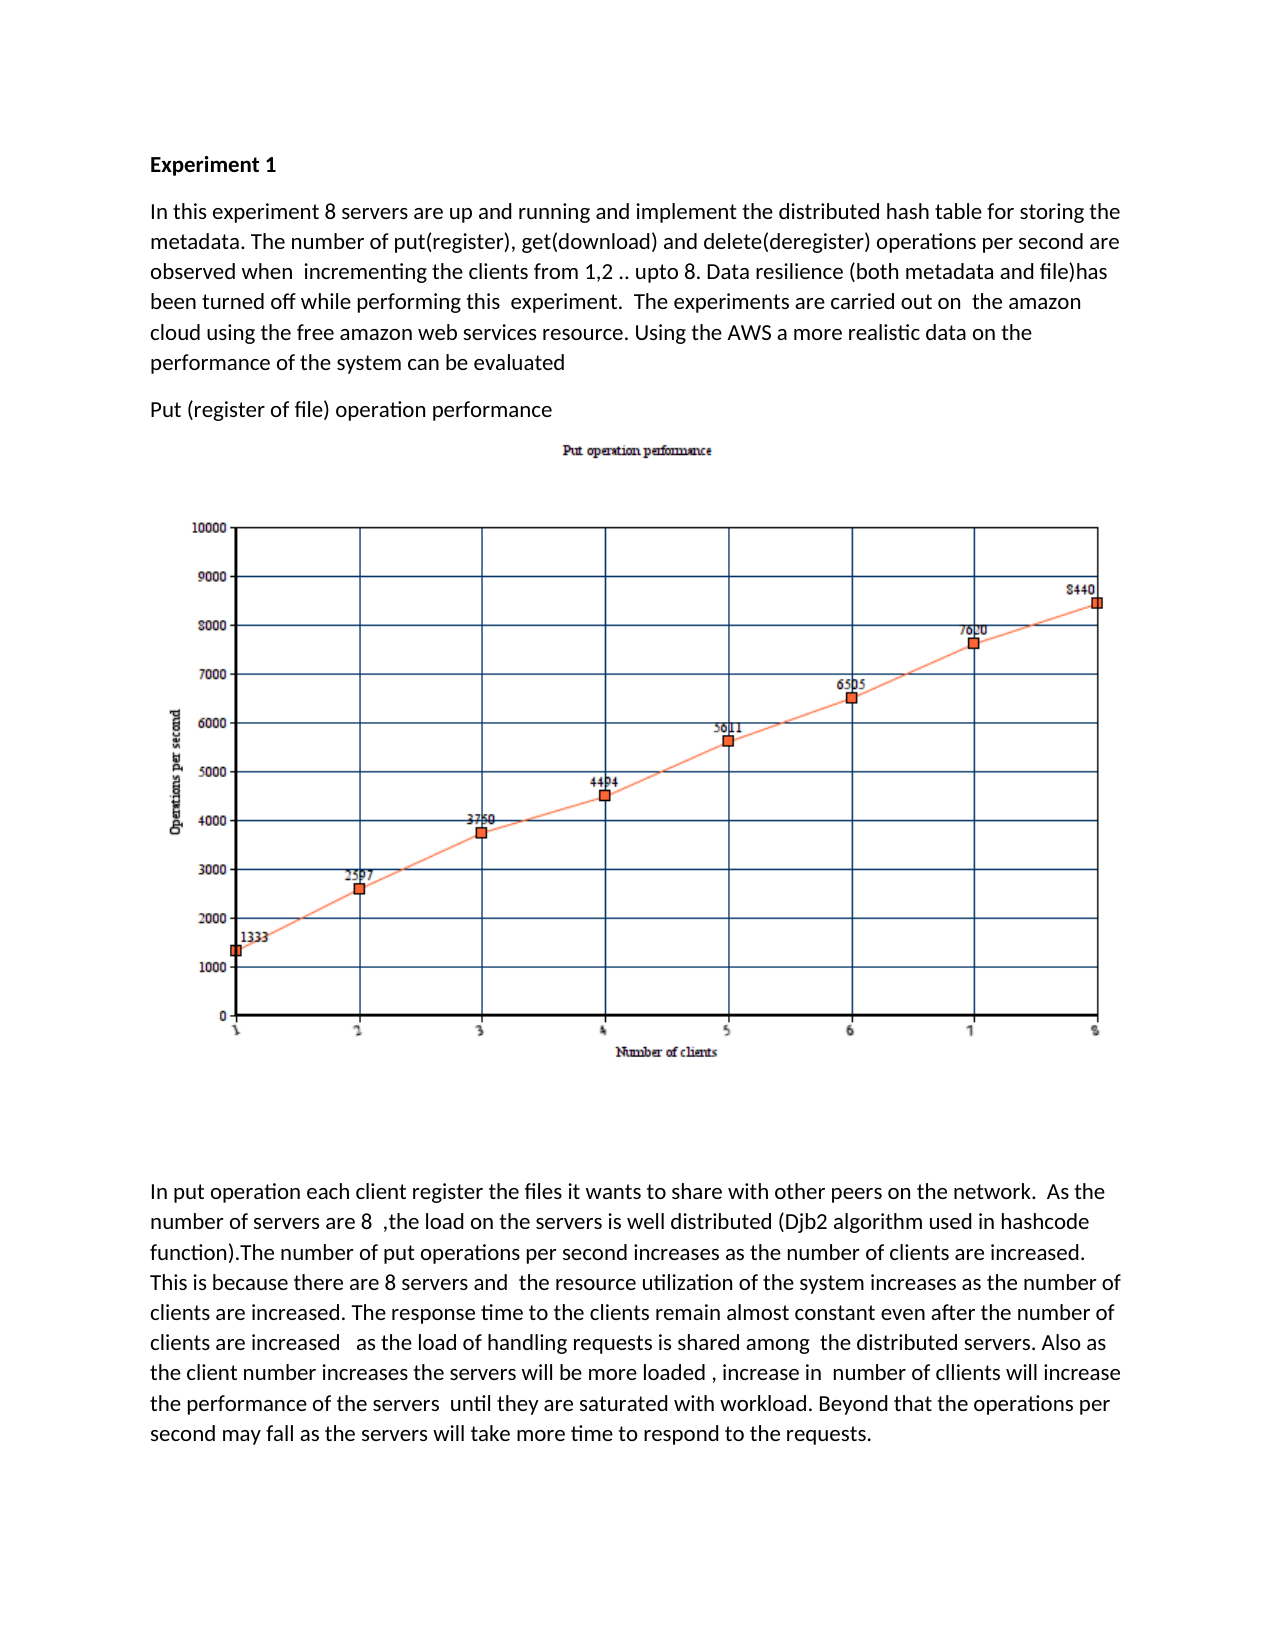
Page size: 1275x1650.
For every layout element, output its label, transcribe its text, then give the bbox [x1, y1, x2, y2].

text In put operation each client register the files it wants to share with other peers on the network. As the number of servers are 8 ,the load on the servers is well distributed (Djb2 algorithm used in hashcode function).The number of put operations per second increases as the number of clients are increased. This is because there are 8 servers and the resource utilization of the system increases as the number of clients are increased. The response time to the clients remain almost constant even after the number of clients are increased as the load of handling requests is shared among the distributed servers. Also as the client number increases the servers will be more loaded , increase in number of cllients will increase the performance of the servers until they are saturated with workload. Beyond that the operations per second may fall as the servers will take more time to respond to the requests. [150, 1177, 1125, 1447]
text In this experiment 8 servers are up and running and implement the distributed hash table for storing the metadata. The number of put(register), get(download) and delete(deregister) operations per second are observed when incrementing the clients from 1,2 .. upto 8. Data resilience (both metadata and file)has been turned off while performing this experiment. The experiments are carried out on the amazon cloud using the free amazon web services resource. Using the AWS a more realistic data on the performance of the system can be evaluated [150, 197, 1125, 376]
picture [150, 441, 1125, 1159]
text Experiment 1 [150, 150, 1125, 178]
text Put (register of file) operation performance [150, 395, 1125, 423]
